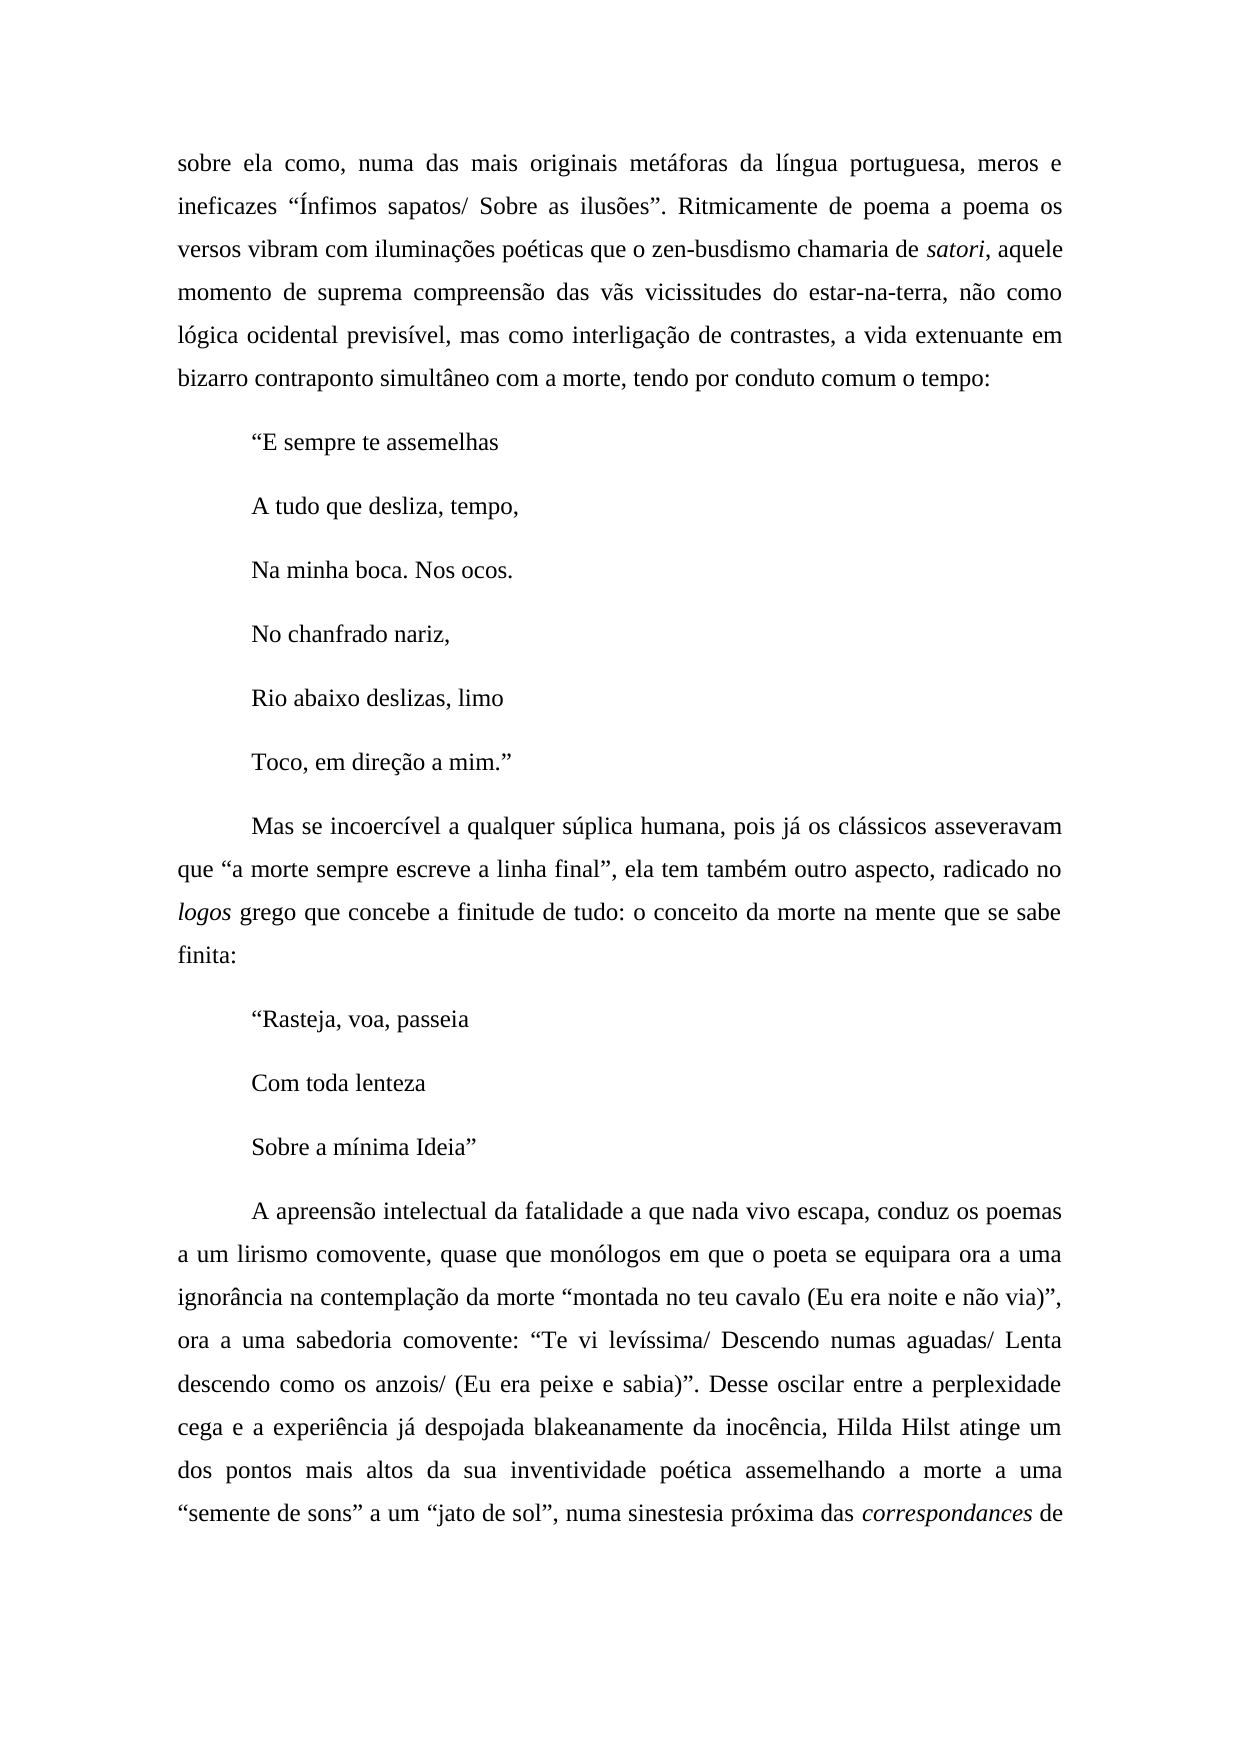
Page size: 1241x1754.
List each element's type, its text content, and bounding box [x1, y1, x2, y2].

text No chanfrado nariz, [177, 619, 1063, 648]
text A tudo que desliza, tempo, [177, 491, 1063, 520]
text Com toda lenteza [177, 1068, 1063, 1097]
text Toco, em direção a mim.” [177, 747, 1063, 776]
text “E sempre te assemelhas [177, 427, 1063, 456]
text Na minha boca. Nos ocos. [177, 555, 1063, 584]
text “Rasteja, voa, passeia [177, 1004, 1063, 1033]
text Mas se incoercível a qualquer súplica humana, pois já os clássicos asseveravam que “a morte sempre escreve a linha final”, ela tem também outro aspecto, radicado no logos grego que concebe a finitude de tudo: o conceito da morte na mente que se sabe finita: [177, 811, 1063, 969]
text Sobre a mínima Ideia” [177, 1132, 1063, 1161]
text Rio abaixo deslizas, limo [177, 683, 1063, 712]
